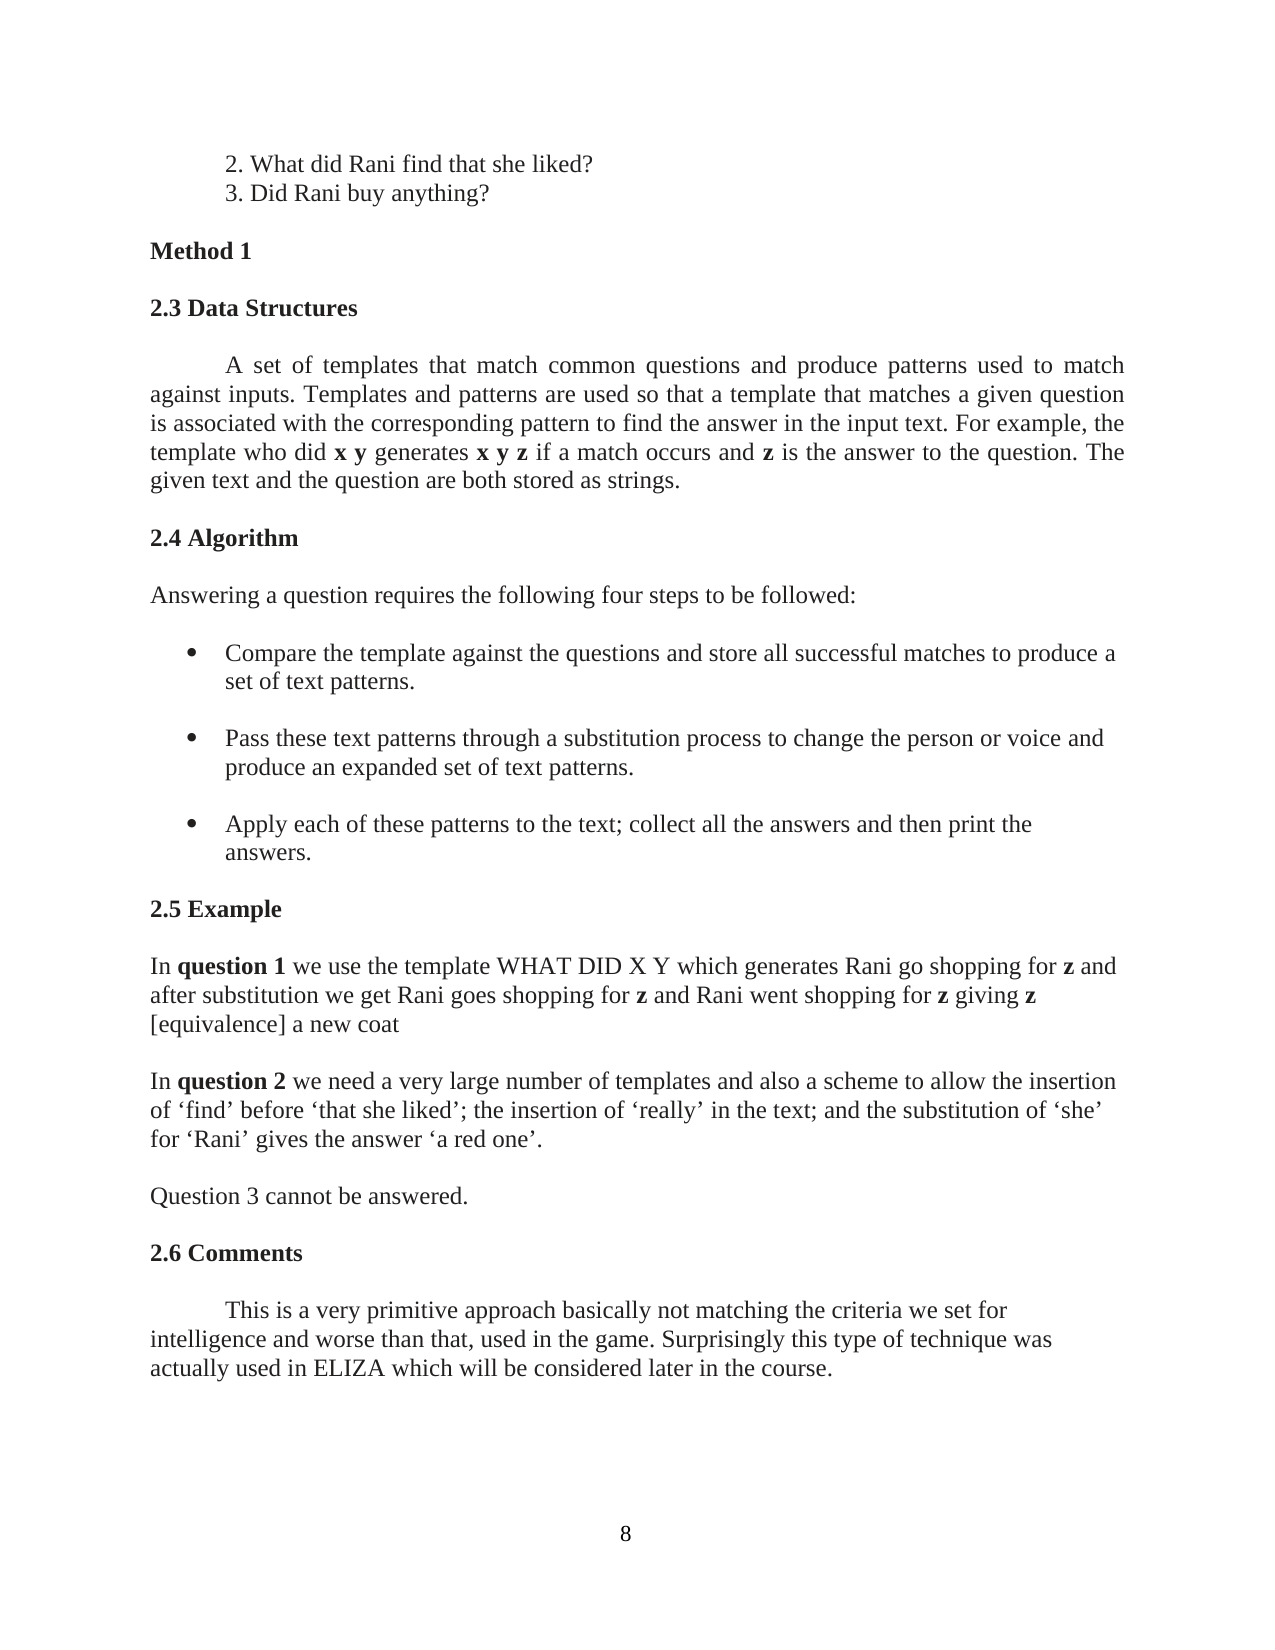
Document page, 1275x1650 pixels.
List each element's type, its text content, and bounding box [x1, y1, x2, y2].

list Pass these text patterns through a substitution process to change the person or voice and produce an expanded set of text patterns. [187, 724, 1104, 781]
list Data Structures [150, 293, 1260, 322]
list Compare the template against the questions and store all successful matches to produce a set of text patterns. [187, 638, 1116, 695]
text In question 1 we use the template WHAT DID X Y which generates Rani go shopping for z and after substitution we get Rani goes shopping for z and Rani went shopping for z giving z [equivalence] a new coat [150, 951, 1118, 1037]
list Did Rani buy anything? [225, 178, 1260, 207]
text This is a very primitive approach basically not matching the criteria we set for intelligence and worse than that, used in the game. Surprisingly this type of technique was actually used in ELIZA which will be considered later in the course. [150, 1295, 1055, 1382]
text In question 2 we need a very large number of templates and also a scheme to allow the insertion of ‘find’ before ‘that she liked’; the insertion of ‘really’ in the text; and the substitution of ‘she’ for ‘Rani’ gives the answer ‘a red one’. [150, 1066, 1118, 1152]
list What did Rani find that she liked? [225, 149, 1260, 178]
text Answering a question requires the following four steps to be followed: [150, 581, 1260, 609]
subtitle Algorithm [150, 523, 1260, 552]
subtitle Method 1 [150, 236, 1260, 265]
text A set of templates that match common questions and produce patterns used to match against inputs. Templates and patterns are used so that a template that matches a given question is associated with the corresponding pattern to find the answer in the input text. For example, the template who did x y generates x y z if a match occurs and z is the answer to the question. The given text and the question are both stored as strings. [150, 351, 1126, 494]
text Question 3 cannot be answered. [150, 1181, 1260, 1210]
list Apply each of these patterns to the text; collect all the answers and then print the answers. [187, 810, 1033, 866]
subtitle Example [150, 894, 1260, 923]
subtitle Comments [150, 1238, 1260, 1267]
